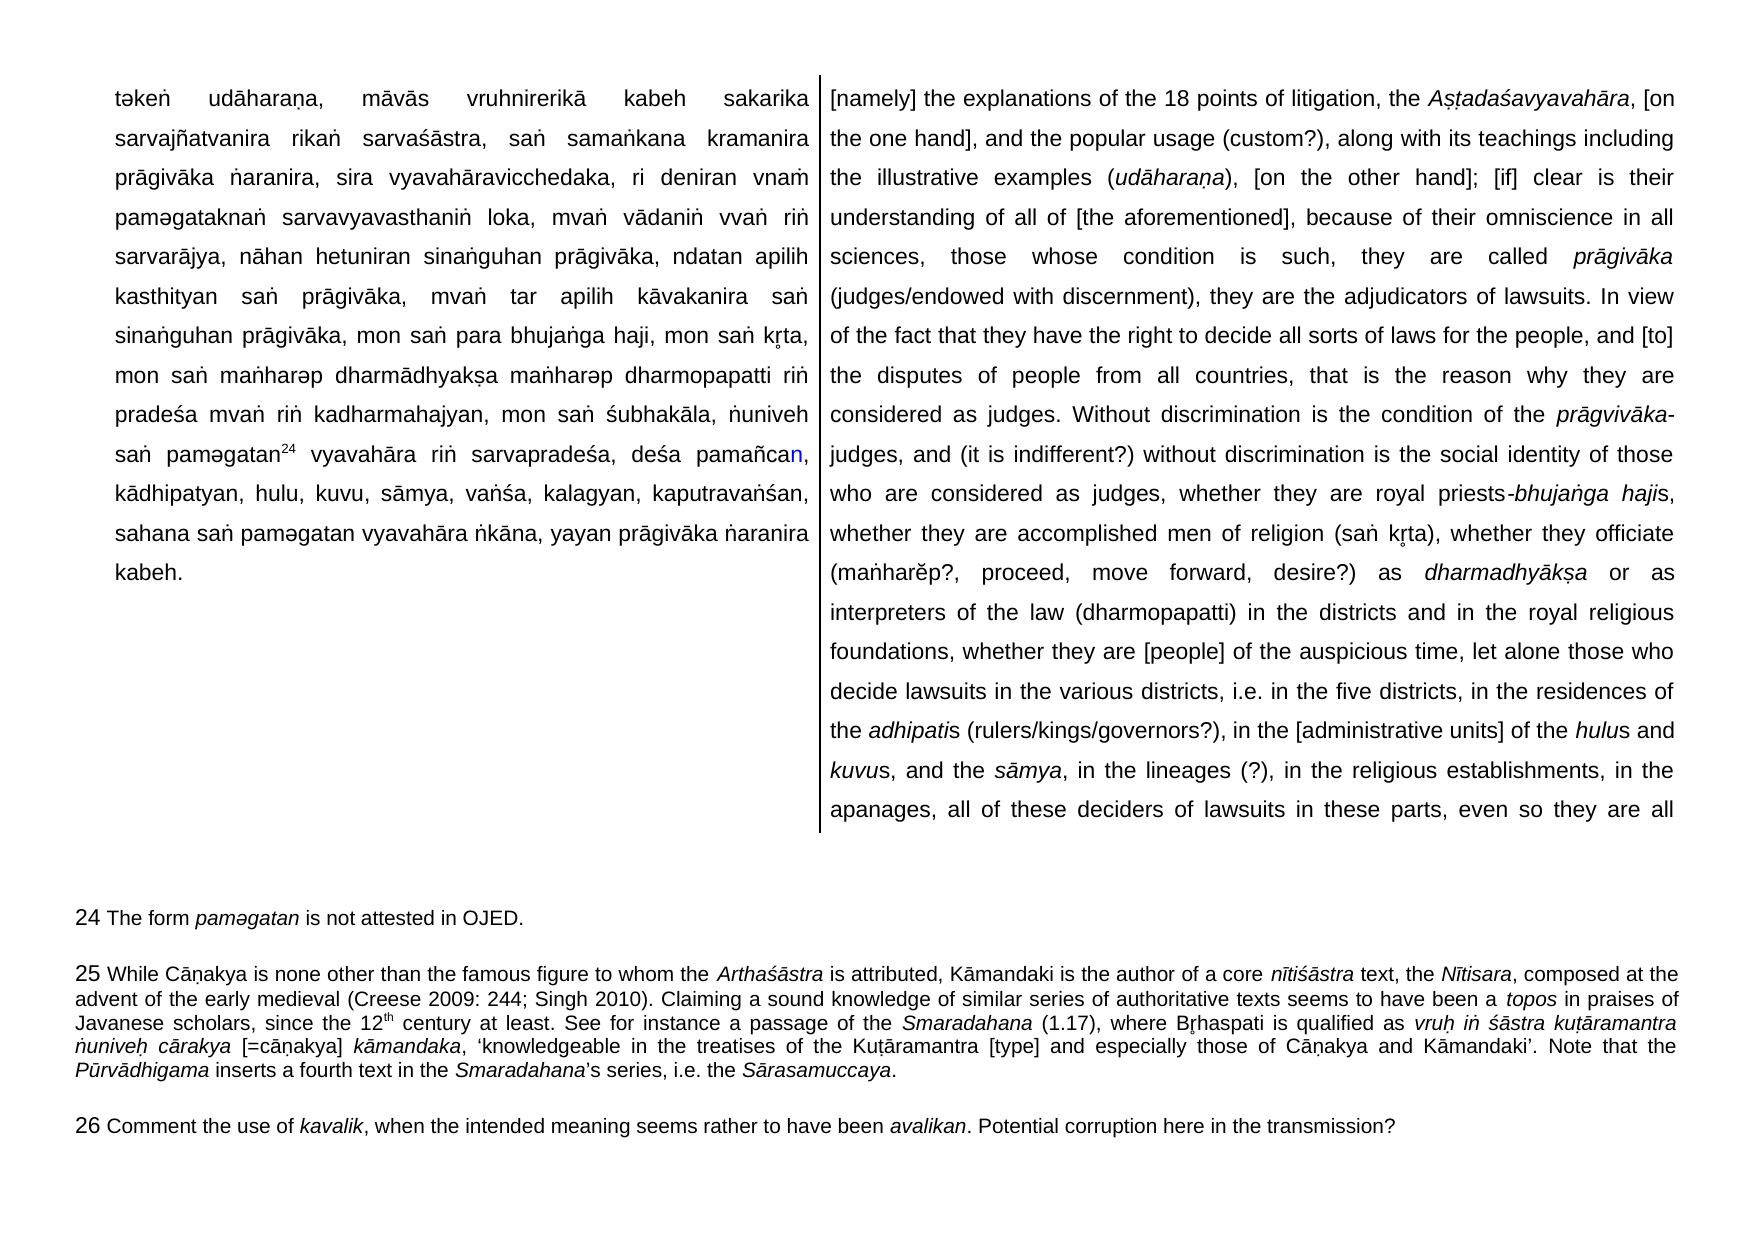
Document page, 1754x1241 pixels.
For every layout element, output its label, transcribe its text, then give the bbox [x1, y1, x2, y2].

table_cell nihan lvir saṅ prāgvivāka, yan hana sira ḍaṅ ācārya sampūrṇa vruhnira riṅ sarvaśāstra makādi dharmaśāstra kuṭāramānavādi, sārasamuccayacāṇakyakāmandakādi, tan kevran sira riṅ rusitniṅ kavalik bəlahaniṅ padārthanikaṅ aṣṭadaśavyavahāra, mvaṅ lokika prayoganya, sahopadeśanya, təkeṅ udāharaṇa, māvās vruhnirerikā kabeh sakarika sarvajñatvanira rikaṅ sarvaśāstra, saṅ samaṅkana kramanira prāgivāka ṅaranira, sira vyavahāravicchedaka, ri deniran vnaṁ paməgataknaṅ sarvavyavasthaniṅ loka, mvaṅ vādaniṅ vvaṅ riṅ sarvarājya, nāhan hetuniran sinaṅguhan prāgivāka, ndatan apilih kasthityan saṅ prāgivāka, mvaṅ tar apilih kāvakanira saṅ sinaṅguhan prāgivāka, mon saṅ para bhujaṅga haji, mon saṅ kr̥ta, mon saṅ maṅharəp dharmādhyakṣa maṅharəp dharmopapatti riṅ pradeśa mvaṅ riṅ kadharmahajyan, mon saṅ śubhakāla, ṅuniveh saṅ paməgatan vyavahāra riṅ sarvapradeśa, deśa pamañcan, kādhipatyan, hulu, kuvu, sāmya, vaṅśa, kalagyan, kaputravaṅśan, sahana saṅ paməgatan vyavahāra ṅkāna, yayan prāgivāka ṅaranira kabeh. [104, 75, 819, 833]
table_cell As follows are the characteristics of the judges: if there are teachers whose knowledge is perfect in all sciences, beginning with the dharma treatises, such as the Kuṭāra Mānava, etc, the Sārasamuccaya, Cāṇakya[’s treatise], and Kāmandaki[’s], etc, whom are not confused by the difficulties of the “moving back and forth between” (inversions? intricacies? meanders?) the different divisions, [namely] the explanations of the 18 points of litigation, the Aṣṭadaśavyavahāra, [on the one hand], and the popular usage (custom?), along with its teachings including the illustrative examples (udāharaṇa), [on the other hand]; [if] clear is their understanding of all of [the aforementioned], because of their omniscience in all sciences, those whose condition is such, they are called prāgivāka (judges/endowed with discernment), they are the adjudicators of lawsuits. In view of the fact that they have the right to decide all sorts of laws for the people, and [to] the disputes of people from all countries, that is the reason why they are considered as judges. Without discrimination is the condition of the prāgvivāka-judges, and (it is indifferent?) without discrimination is the social identity of those who are considered as judges, whether they are royal priests-bhujaṅga hajis, whether they are accomplished men of religion (saṅ kr̥ta), whether they officiate (maṅharĕp?, proceed, move forward, desire?) as dharmadhyākṣa or as interpreters of the law (dharmopapatti) in the districts and in the royal religious foundations, whether they are [people] of the auspicious time, let alone those who decide lawsuits in the various districts, i.e. in the five districts, in the residences of the adhipatis (rulers/kings/governors?), in the [administrative units] of the hulus and kuvus, and the sāmya, in the lineages (?), in the religious establishments, in the apanages, all of these deciders of lawsuits in these parts, even so they are all called prāgvivāka. [821, 75, 1685, 833]
